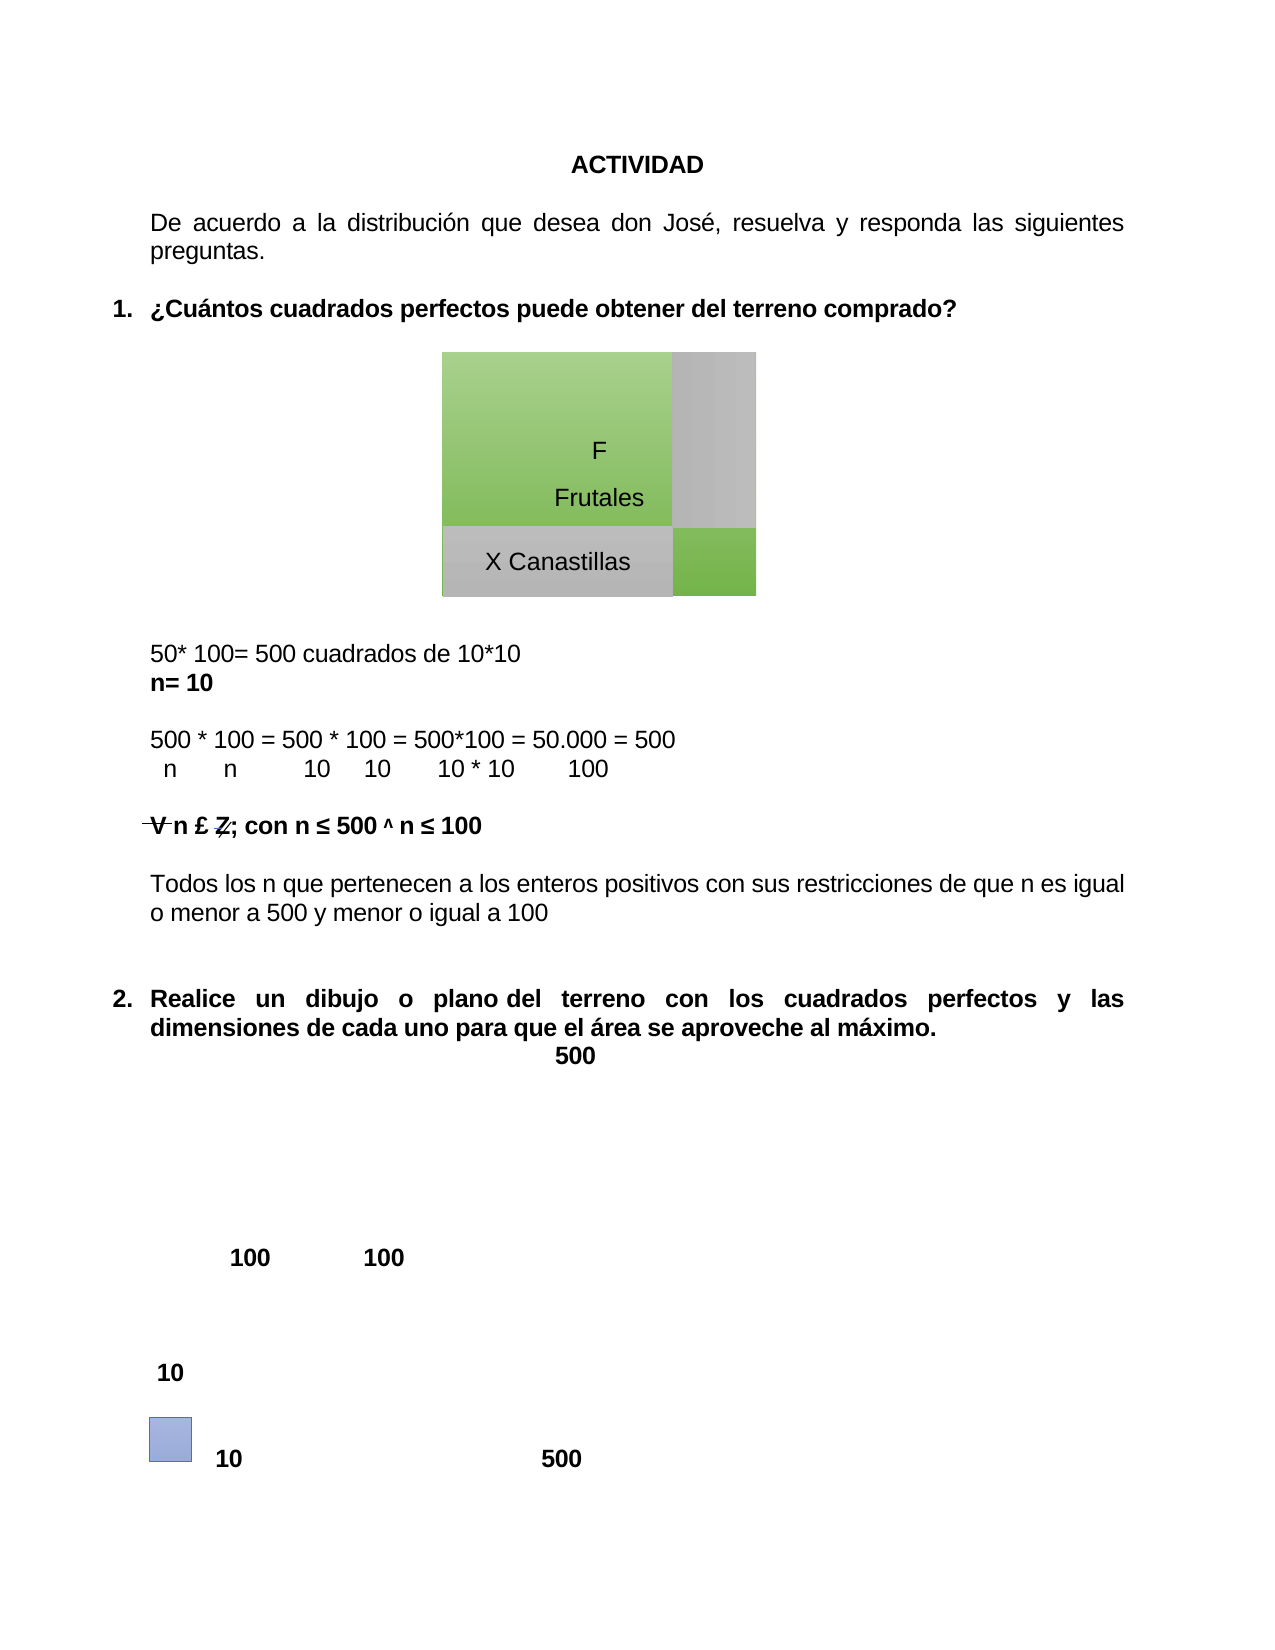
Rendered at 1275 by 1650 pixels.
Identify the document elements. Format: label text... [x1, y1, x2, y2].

text V n £ Z; con n ≤ 500 ᶺ n ≤ 100 [150, 811, 1125, 840]
text n n 10 10 10 * 10 100 [150, 754, 1125, 782]
text 50* 100= 500 cuadrados de 10*10 [150, 639, 1125, 667]
text Todos los n que pertenecen a los enteros positivos con sus restricciones de que n es igual o menor a 500 y menor o igual a 100 [150, 869, 1125, 926]
text 10 500 [150, 1444, 1125, 1472]
text ACTIVIDAD [150, 150, 1125, 179]
text De acuerdo a la distribución que desea don José, resuelva y responda las siguientes preguntas. [150, 207, 1125, 265]
list Realice un dibujo o plano del terreno con los cuadrados perfectos y las dimensiones de cada uno para que el área se aproveche al máximo. [112, 984, 1125, 1041]
text 500 * 100 = 500 * 100 = 500*100 = 50.000 = 500 [150, 725, 1125, 754]
text 10 [150, 1357, 1125, 1386]
text n= 10 [150, 667, 1125, 696]
list ¿Cuántos cuadrados perfectos puede obtener del terreno comprado? [112, 294, 1125, 322]
text 500 [150, 1041, 1125, 1070]
text 100 100 [150, 1242, 1125, 1271]
